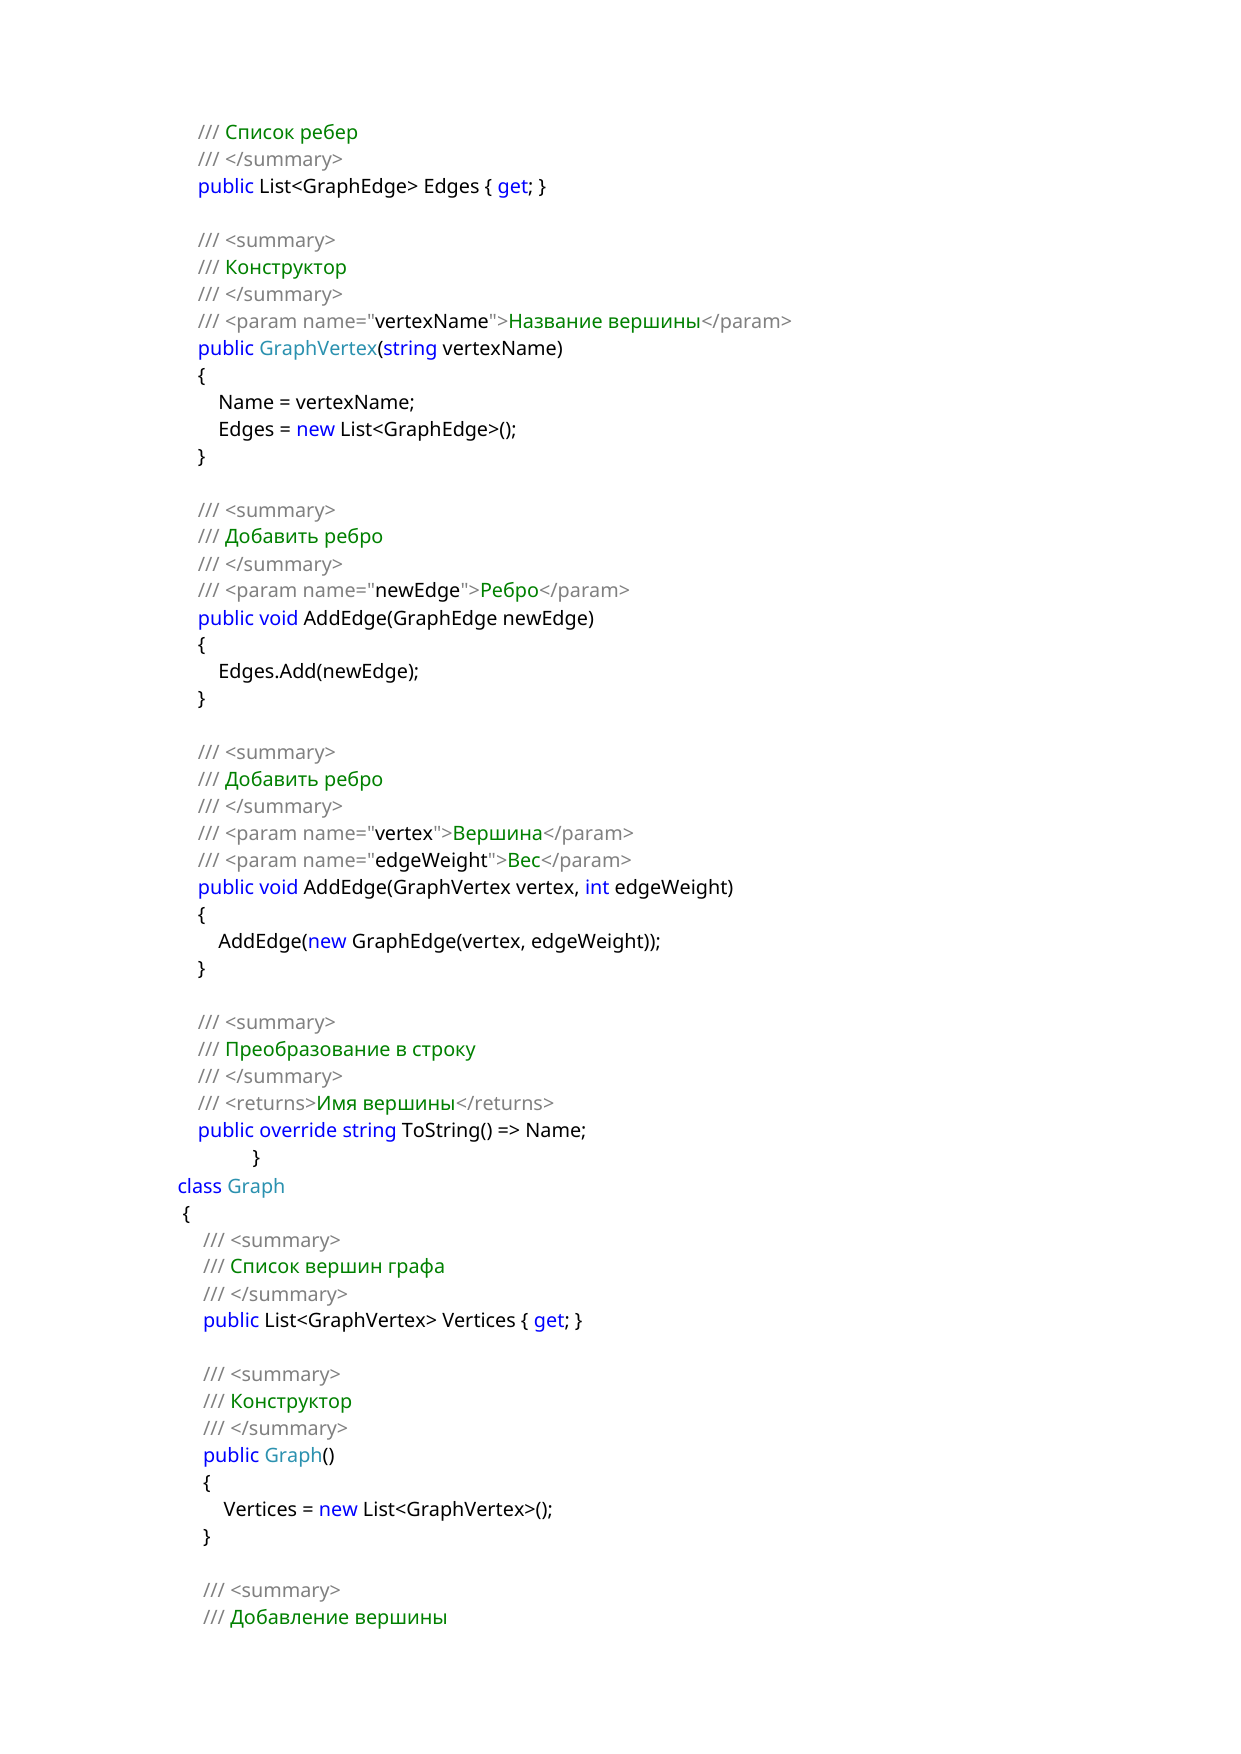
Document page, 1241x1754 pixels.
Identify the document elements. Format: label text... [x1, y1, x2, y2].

text /// Список ребер [177, 118, 1152, 145]
text /// <param name="edgeWeight">Вес</param> [177, 847, 1152, 873]
text /// </summary> [177, 1280, 1152, 1307]
text /// <summary> [177, 1008, 1152, 1035]
text /// Преобразование в строку [177, 1035, 1152, 1062]
text { [177, 631, 1152, 658]
text /// <returns>Имя вершины</returns> [177, 1089, 1152, 1116]
text /// </summary> [177, 1062, 1152, 1089]
text public Graph() [177, 1442, 1152, 1469]
text } [177, 1523, 1152, 1549]
text /// Список вершин графа [177, 1253, 1152, 1280]
text { [177, 1469, 1152, 1496]
text /// Конструктор [177, 253, 1152, 280]
text /// <summary> [177, 1226, 1152, 1253]
text { [177, 361, 1152, 388]
text AddEdge(new GraphEdge(vertex, edgeWeight)); [177, 927, 1152, 954]
text /// <param name="vertexName">Название вершины</param> [177, 307, 1152, 334]
text /// <summary> [177, 1577, 1152, 1603]
text /// <summary> [177, 1361, 1152, 1388]
text /// <param name="vertex">Вершина</param> [177, 819, 1152, 847]
text /// Добавить ребро [177, 523, 1152, 550]
text /// <summary> [177, 226, 1152, 253]
text } [177, 954, 1152, 981]
text { [177, 901, 1152, 927]
text /// Конструктор [177, 1388, 1152, 1415]
text public void AddEdge(GraphEdge newEdge) [177, 604, 1152, 631]
text /// <param name="newEdge">Ребро</param> [177, 577, 1152, 604]
text } [177, 685, 1152, 712]
text Edges = new List<GraphEdge>(); [177, 415, 1152, 442]
text public override string ToString() => Name; [177, 1116, 1152, 1143]
text /// </summary> [177, 550, 1152, 577]
text /// </summary> [177, 145, 1152, 172]
text class Graph [177, 1172, 1152, 1199]
list } [252, 1143, 1152, 1170]
text /// <summary> [177, 496, 1152, 523]
text public List<GraphEdge> Edges { get; } [177, 172, 1152, 199]
text } [177, 442, 1152, 469]
text public GraphVertex(string vertexName) [177, 334, 1152, 361]
text Edges.Add(newEdge); [177, 658, 1152, 685]
text /// </summary> [177, 280, 1152, 307]
text /// Добавить ребро [177, 766, 1152, 793]
text { [177, 1199, 1152, 1226]
text /// <summary> [177, 739, 1152, 766]
text /// Добавление вершины [177, 1603, 1152, 1631]
text public void AddEdge(GraphVertex vertex, int edgeWeight) [177, 873, 1152, 901]
text Vertices = new List<GraphVertex>(); [177, 1496, 1152, 1523]
text public List<GraphVertex> Vertices { get; } [177, 1307, 1152, 1334]
text /// </summary> [177, 1415, 1152, 1442]
text Name = vertexName; [177, 388, 1152, 415]
text /// </summary> [177, 793, 1152, 819]
